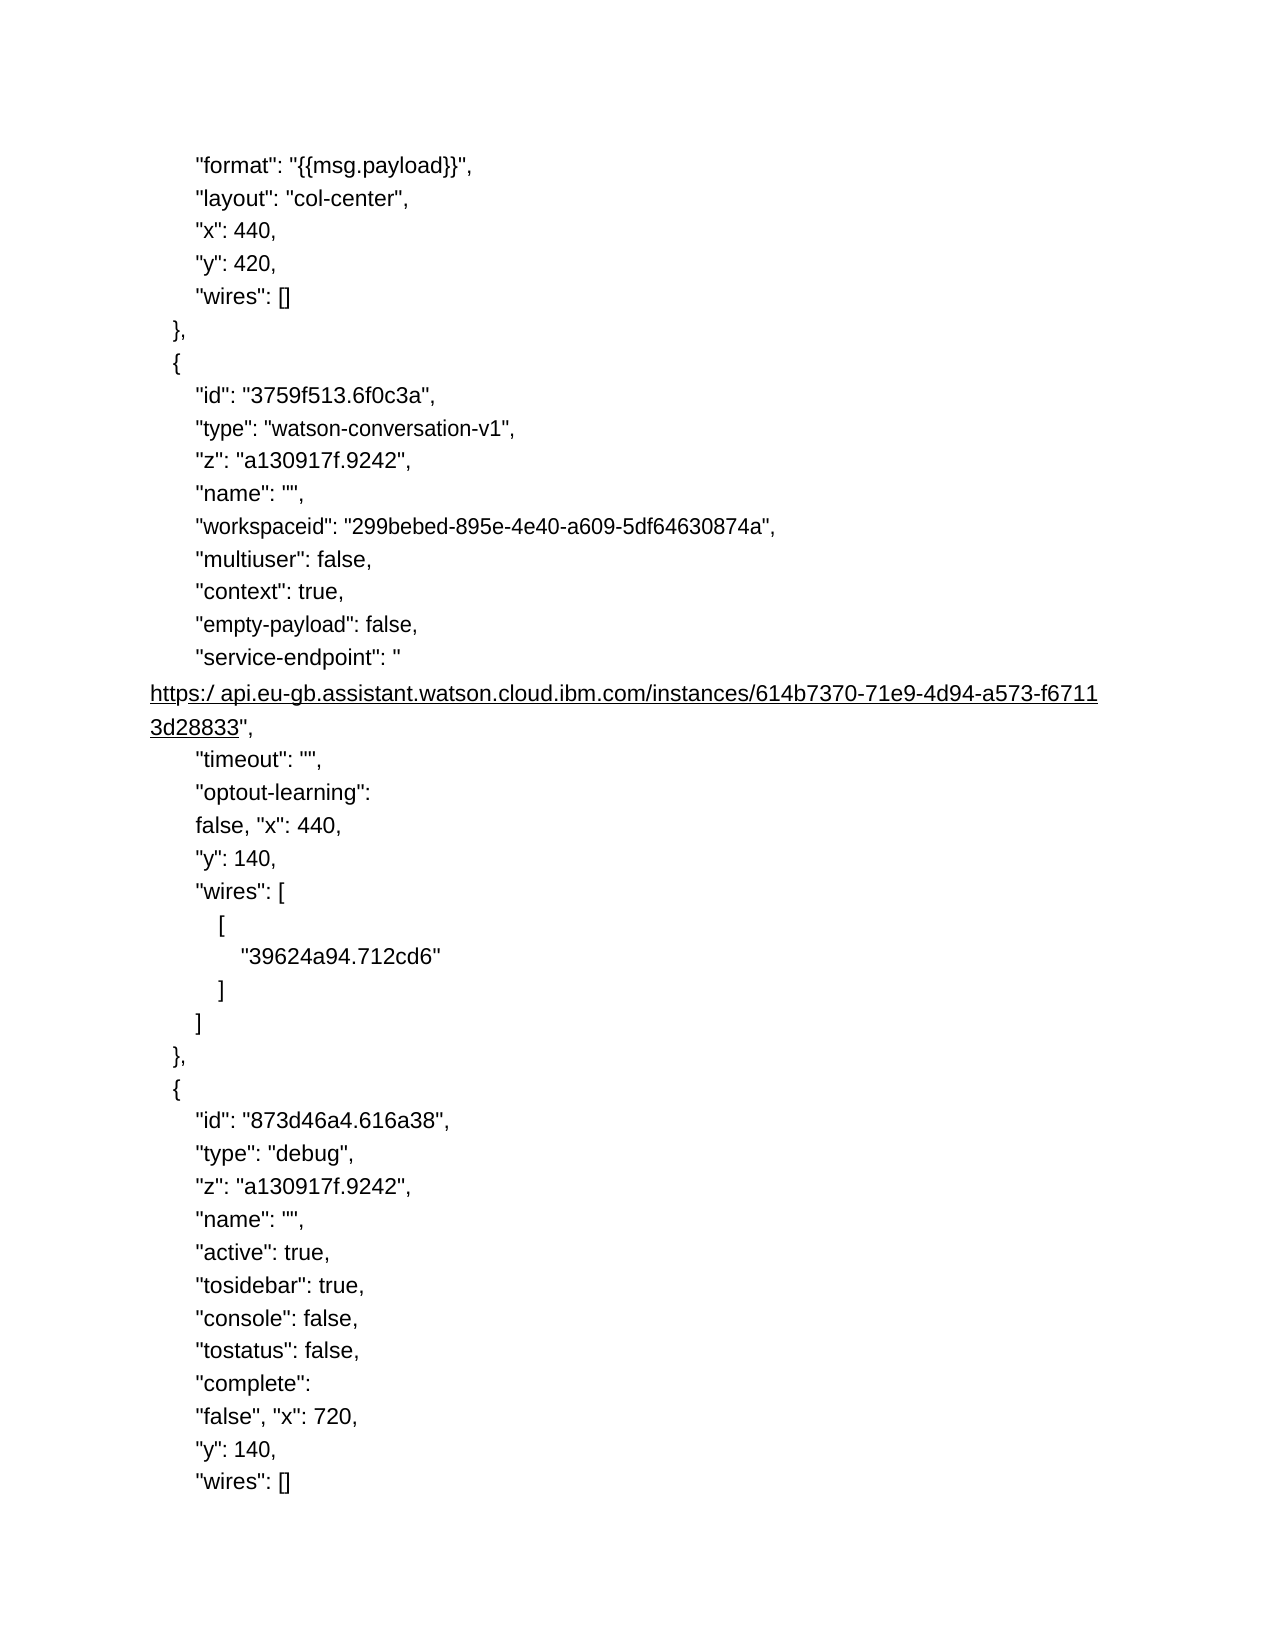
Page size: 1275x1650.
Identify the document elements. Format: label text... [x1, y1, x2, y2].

text "z": "a130917f.9242", [195, 1173, 1137, 1199]
text "x": 440, [195, 218, 1137, 244]
text "type": "debug", [195, 1140, 1137, 1167]
text }, [173, 1042, 1137, 1068]
text "y": 140, [195, 1436, 1137, 1462]
text }, [173, 316, 1137, 342]
text "context": true, [195, 579, 1137, 605]
text "wires": [] [195, 283, 1137, 309]
text "wires": [] [195, 1468, 1137, 1494]
text "timeout": "", [195, 746, 1137, 773]
text "39624a94.712cd6" [241, 943, 1137, 970]
text "format": "{{msg.payload}}", "layout": "col-center", [195, 152, 554, 211]
text "name": "", [195, 480, 1137, 506]
text { [173, 1074, 1137, 1101]
text "type": "watson-conversation-v1", "z": "a130917f.9242", [195, 414, 526, 474]
text "name": "", "active": true, "tosidebar": true, "console": false, "tostatus": false, [195, 1206, 385, 1364]
text { [173, 349, 1137, 375]
text "complete": "false", "x": 720, [195, 1370, 386, 1430]
text "wires": [ [ [195, 878, 286, 937]
text "id": "3759f513.6f0c3a", [195, 382, 1137, 408]
text "optout-learning": false, "x": 440, [195, 779, 430, 838]
text "workspaceid": "299bebed-895e-4e40-a609-5df64630874a", "multiuser": false, [195, 513, 833, 572]
text "y": 420, [195, 250, 1137, 277]
text "id": "873d46a4.616a38", [195, 1107, 1137, 1134]
text "y": 140, [195, 845, 1137, 871]
text ] [195, 1009, 1137, 1035]
text https:/ api.eu-gb.assistant.watson.cloud.ibm.com/instances/614b7370-71e9-4d94-a573-f6711 3d28833", [150, 677, 1137, 741]
text ] [218, 976, 1137, 1002]
text "empty-payload": false, "service-endpoint": " [195, 611, 425, 671]
